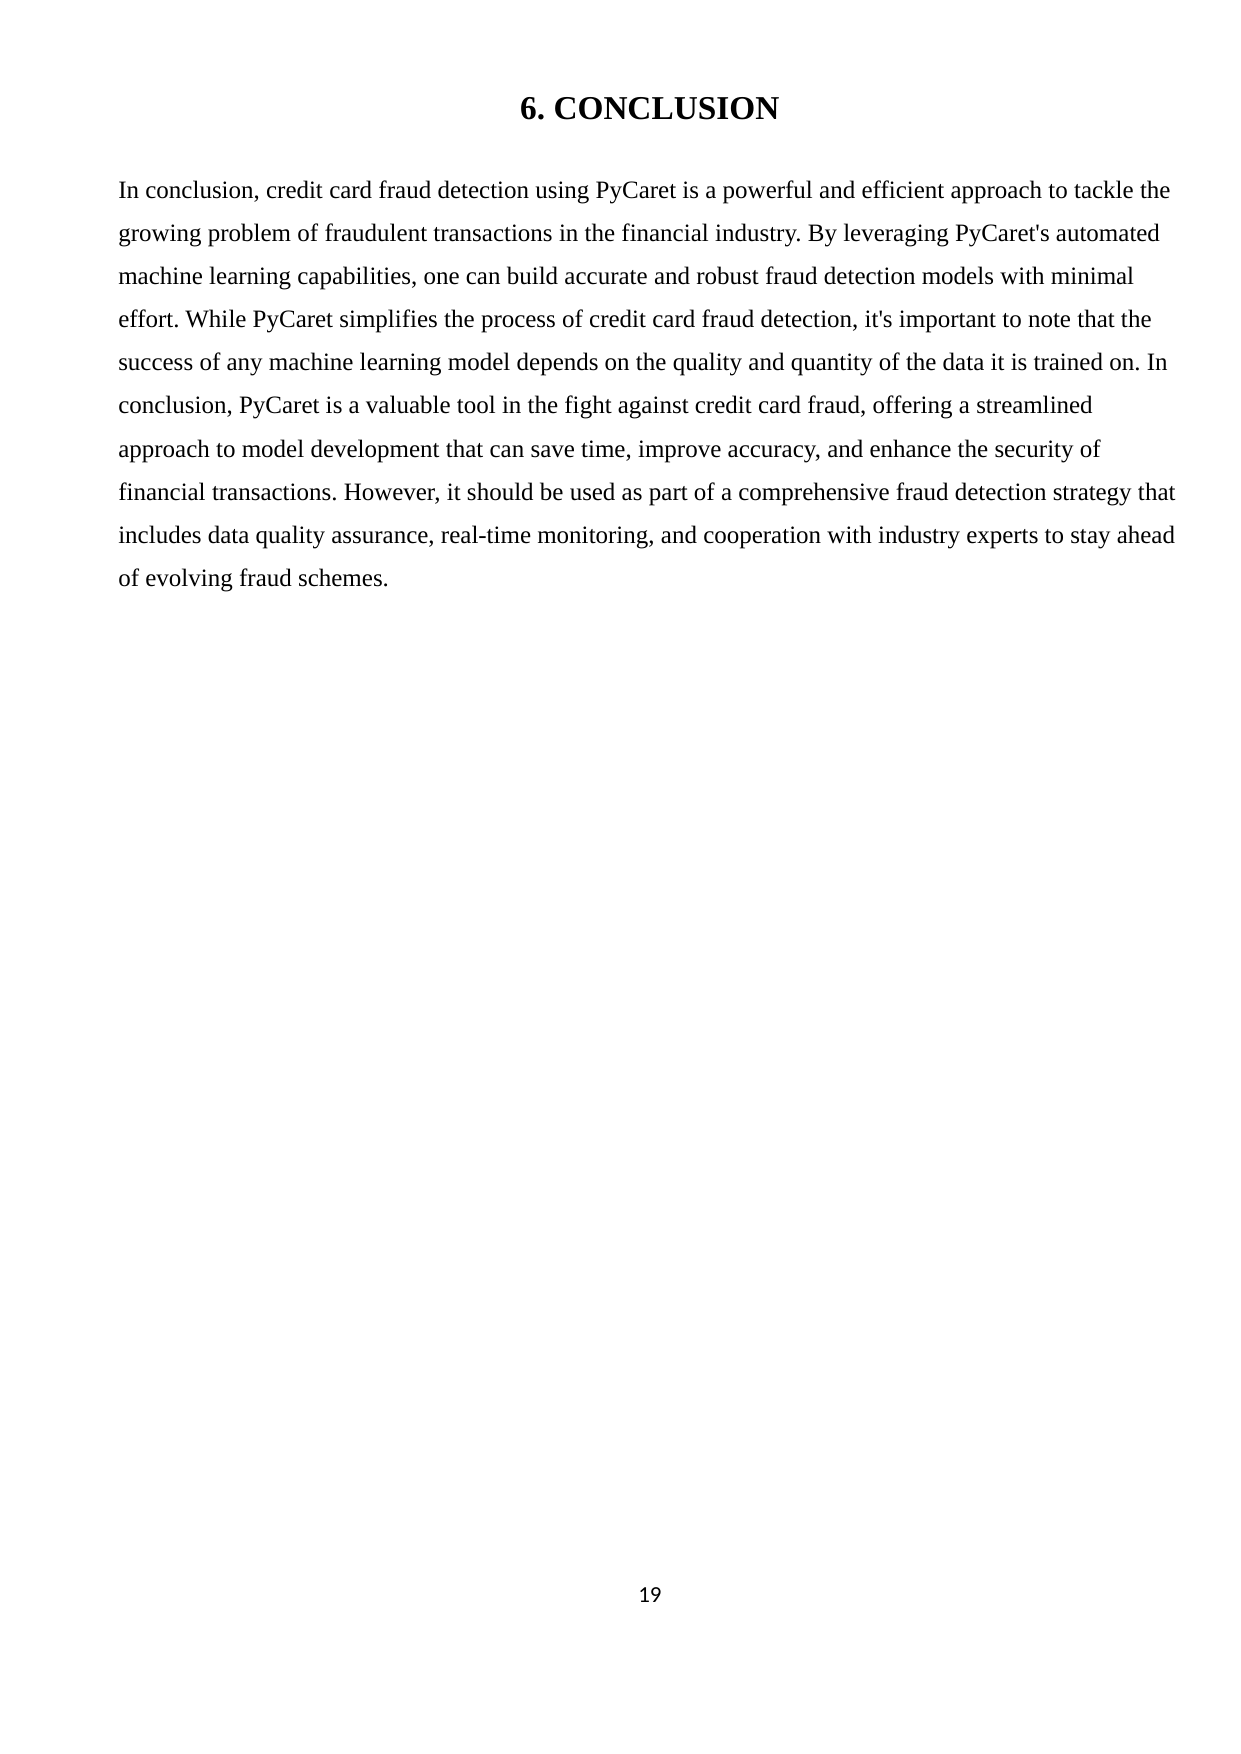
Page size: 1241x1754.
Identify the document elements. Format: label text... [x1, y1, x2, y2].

text In conclusion, credit card fraud detection using PyCaret is a powerful and efficient approach to tackle the growing problem of fraudulent transactions in the financial industry. By leveraging PyCaret's automated machine learning capabilities, one can build accurate and robust fraud detection models with minimal effort. While PyCaret simplifies the process of credit card fraud detection, it's important to note that the success of any machine learning model depends on the quality and quantity of the data it is trained on. In conclusion, PyCaret is a valuable tool in the fight against credit card fraud, offering a streamlined approach to model development that can save time, improve accuracy, and enhance the security of financial transactions. However, it should be used as part of a comprehensive fraud detection strategy that includes data quality assurance, real-time monitoring, and cooperation with industry experts to stay ahead of evolving fraud schemes. [118, 175, 1181, 592]
text 6. CONCLUSION [118, 88, 1181, 127]
